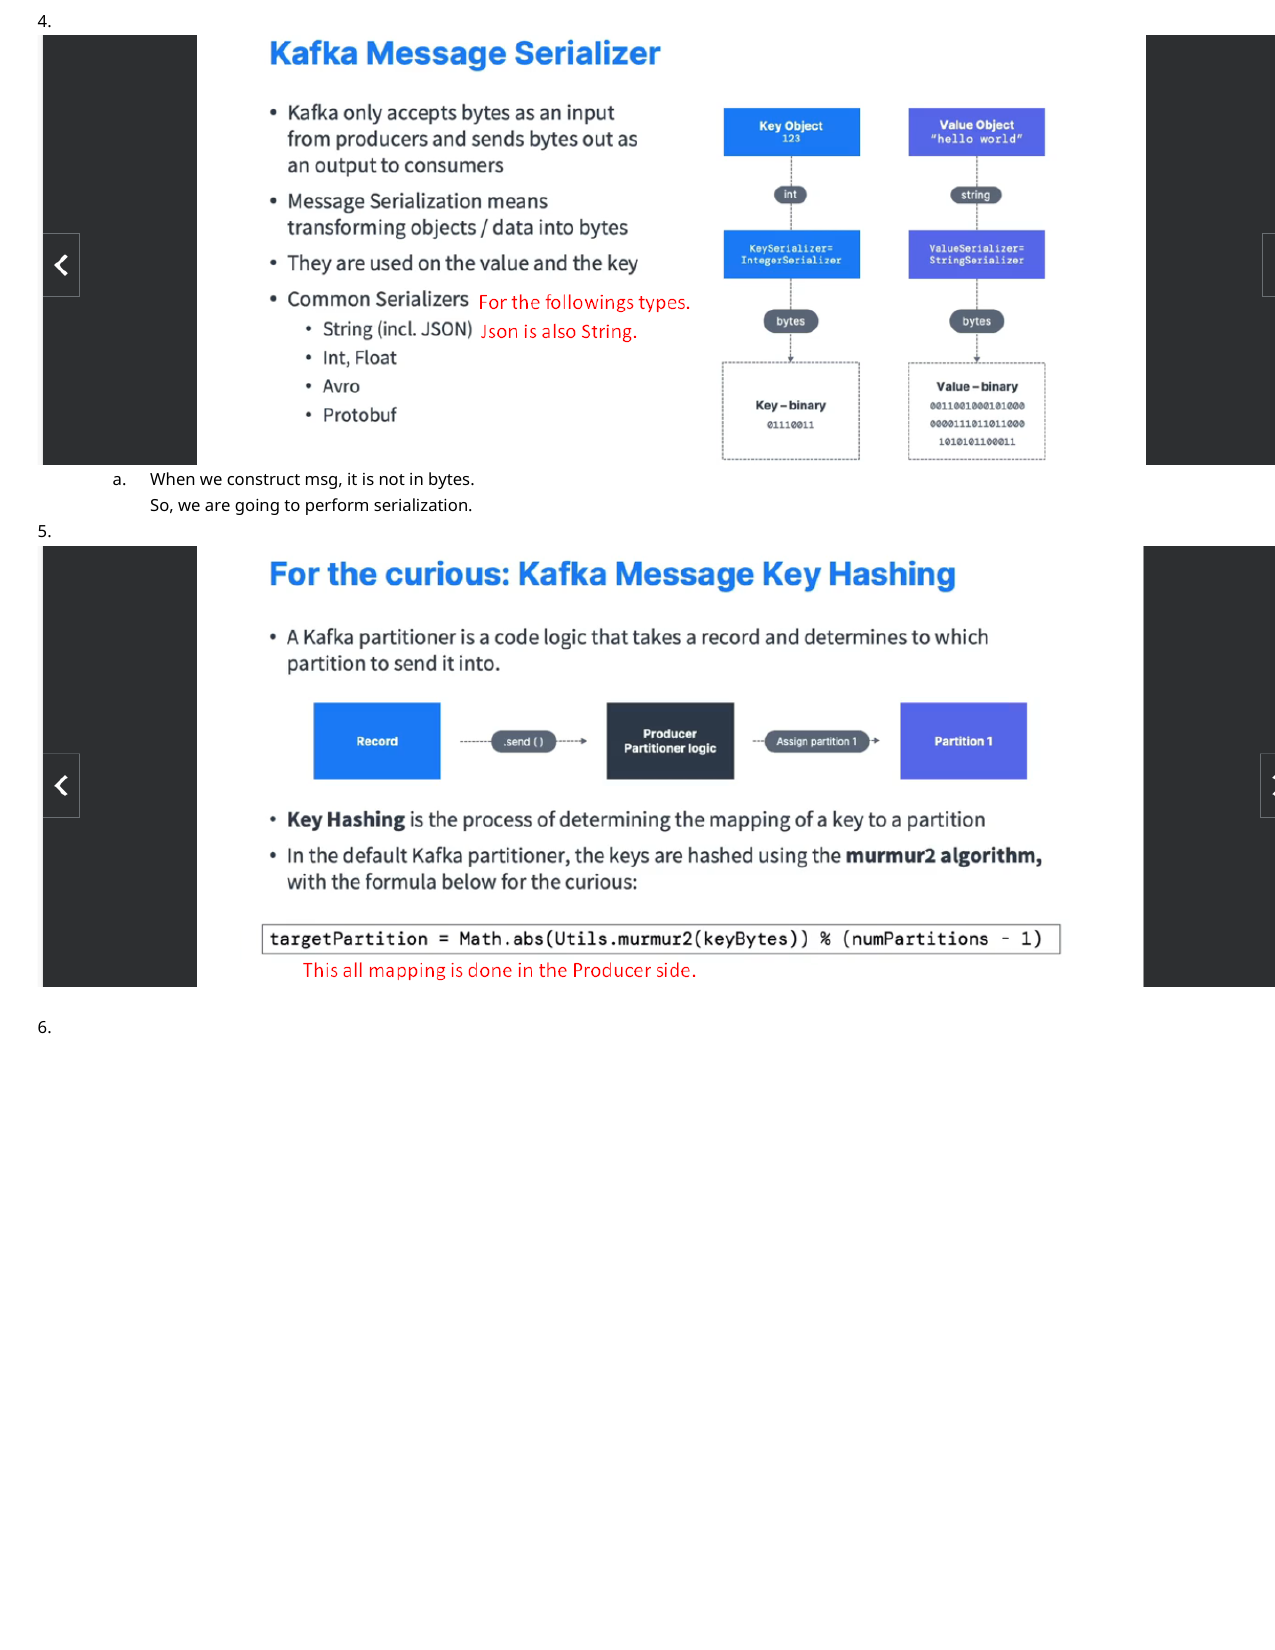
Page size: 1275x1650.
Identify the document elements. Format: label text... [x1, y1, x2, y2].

list When we construct msg, it is not in bytes. So, we are going to perform serialization. [112, 468, 1255, 517]
picture [37, 546, 1275, 987]
picture [37, 35, 1275, 465]
